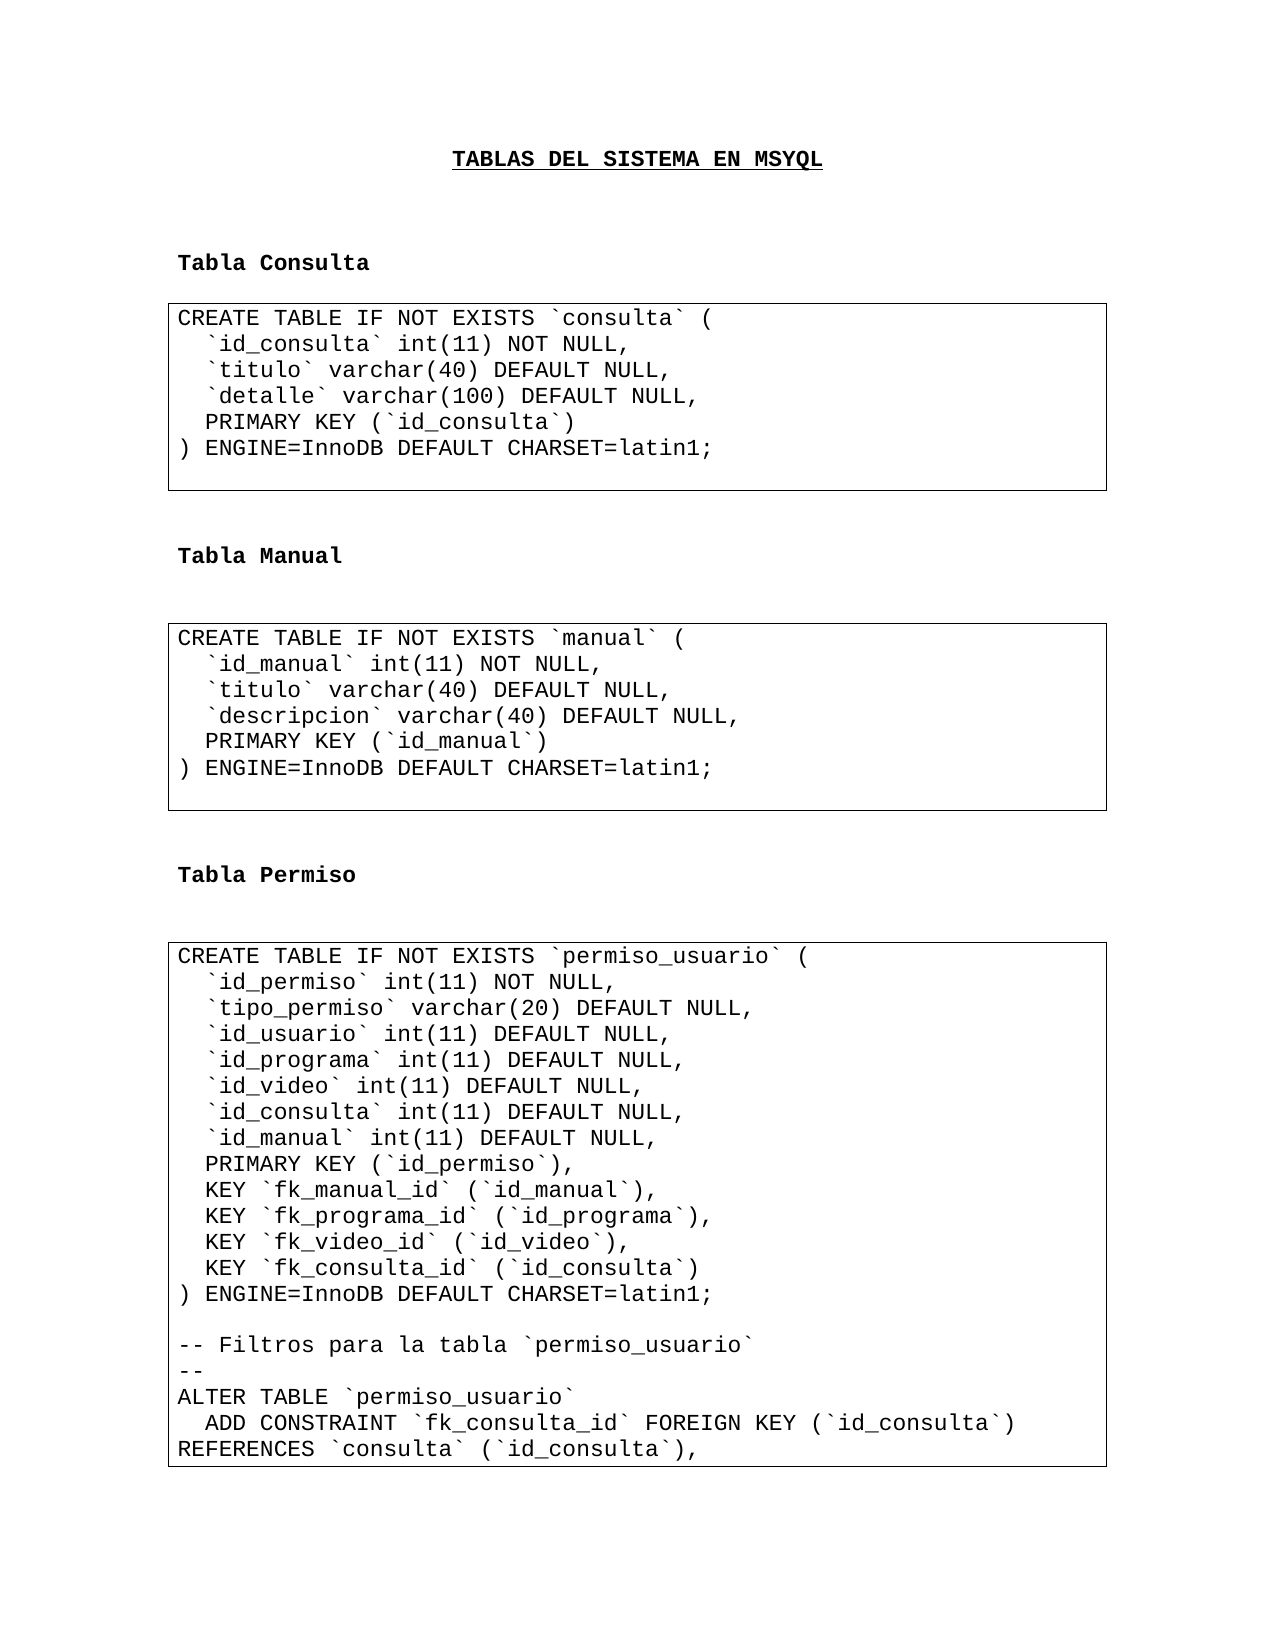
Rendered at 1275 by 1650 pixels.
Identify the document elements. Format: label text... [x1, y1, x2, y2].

text KEY `fk_programa_id` (`id_programa`), [177, 1204, 1098, 1230]
text ) ENGINE=InnoDB DEFAULT CHARSET=latin1; [177, 436, 1098, 462]
text `id_manual` int(11) DEFAULT NULL, [177, 1126, 1098, 1152]
text `id_programa` int(11) DEFAULT NULL, [177, 1048, 1098, 1074]
text `id_manual` int(11) NOT NULL, [177, 652, 1098, 678]
text `tipo_permiso` varchar(20) DEFAULT NULL, [177, 997, 1098, 1023]
text `id_video` int(11) DEFAULT NULL, [177, 1074, 1098, 1100]
text `descripcion` varchar(40) DEFAULT NULL, [177, 704, 1098, 730]
text KEY `fk_manual_id` (`id_manual`), [177, 1178, 1098, 1204]
text ) ENGINE=InnoDB DEFAULT CHARSET=latin1; [177, 1282, 1098, 1308]
text `detalle` varchar(100) DEFAULT NULL, [177, 384, 1098, 410]
text ALTER TABLE `permiso_usuario` [177, 1386, 1098, 1408]
text `id_permiso` int(11) NOT NULL, [177, 971, 1098, 997]
text KEY `fk_video_id` (`id_video`), [177, 1230, 1098, 1256]
text `titulo` varchar(40) DEFAULT NULL, [177, 358, 1098, 384]
text PRIMARY KEY (`id_manual`) [177, 730, 1098, 756]
text -- [177, 1360, 1098, 1386]
text `id_consulta` int(11) NOT NULL, [177, 332, 1098, 358]
text `titulo` varchar(40) DEFAULT NULL, [177, 678, 1098, 704]
text `id_consulta` int(11) DEFAULT NULL, [177, 1100, 1098, 1126]
text `id_usuario` int(11) DEFAULT NULL, [177, 1023, 1098, 1048]
text CREATE TABLE IF NOT EXISTS `permiso_usuario` ( [169, 943, 1106, 971]
text -- Filtros para la tabla `permiso_usuario` [177, 1334, 1098, 1360]
text Tabla Manual [177, 544, 1098, 570]
text PRIMARY KEY (`id_consulta`) [177, 410, 1098, 436]
text CREATE TABLE IF NOT EXISTS `consulta` ( [169, 304, 1106, 332]
text CREATE TABLE IF NOT EXISTS `manual` ( [169, 624, 1106, 652]
text Tabla Consulta [177, 251, 1098, 277]
text TABLAS DEL SISTEMA EN MSYQL [177, 148, 1098, 173]
text ) ENGINE=InnoDB DEFAULT CHARSET=latin1; [177, 756, 1098, 782]
text Tabla Permiso [177, 864, 1098, 890]
text ADD CONSTRAINT `fk_consulta_id` FOREIGN KEY (`id_consulta`) REFERENCES `consulta` (`id_consulta`), [169, 1408, 1106, 1466]
text KEY `fk_consulta_id` (`id_consulta`) [177, 1256, 1098, 1282]
text PRIMARY KEY (`id_permiso`), [177, 1152, 1098, 1178]
